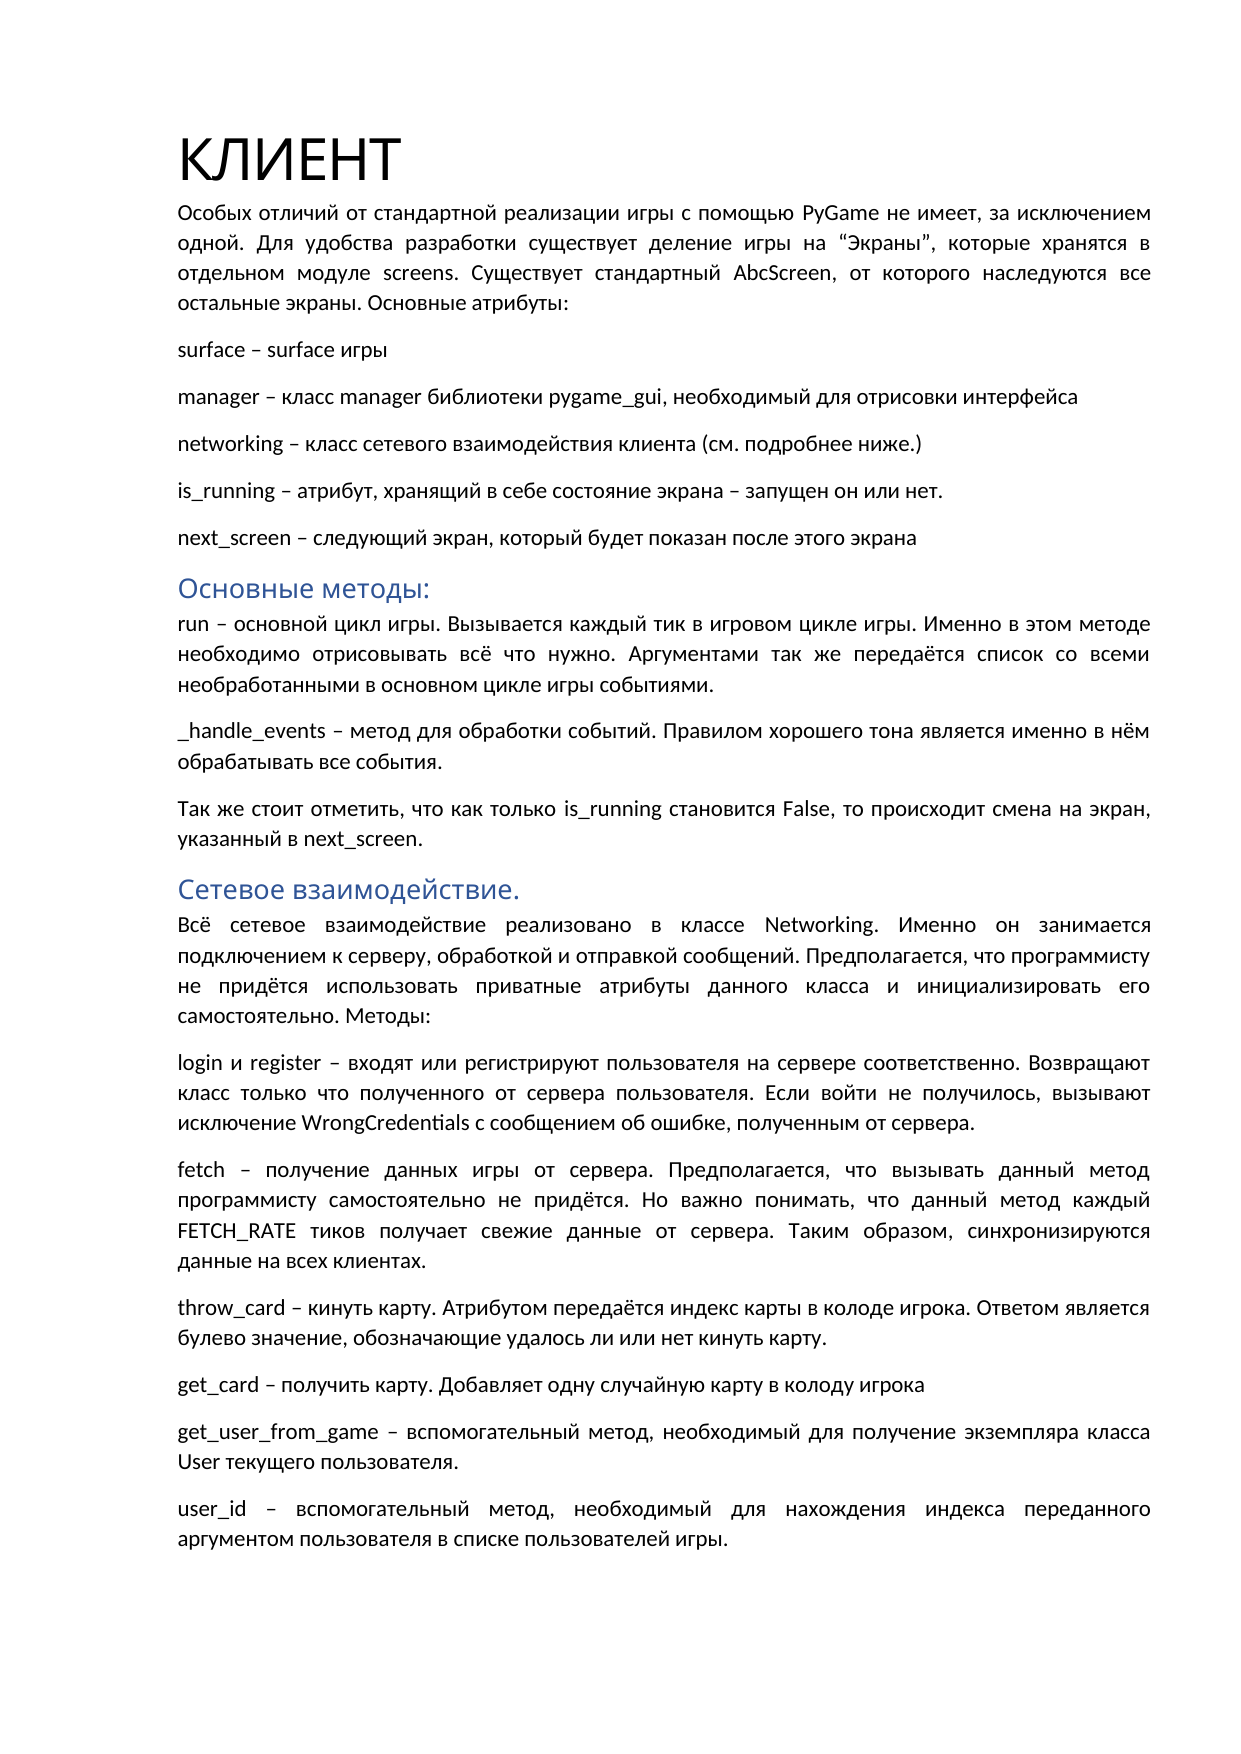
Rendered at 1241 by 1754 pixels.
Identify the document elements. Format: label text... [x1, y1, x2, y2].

subtitle Сетевое взаимодействие. [177, 871, 1152, 908]
text _handle_events – метод для обработки событий. Правилом хорошего тона является именно в нём обрабатывать все события. [177, 717, 1152, 775]
text next_screen – следующий экран, который будет показан после этого экрана [177, 523, 1152, 551]
text get_user_from_game – вспомогательный метод, необходимый для получение экземпляра класса User текущего пользователя. [177, 1417, 1152, 1475]
text surface – surface игры [177, 335, 1152, 363]
text get_card – получить карту. Добавляет одну случайную карту в колоду игрока [177, 1370, 1152, 1398]
subtitle Основные методы: [177, 569, 1152, 606]
text throw_card – кинуть карту. Атрибутом передаётся индекс карты в колоде игрока. Ответом является булево значение, обозначающие удалось ли или нет кинуть карту. [177, 1293, 1152, 1351]
title КЛИЕНТ [177, 118, 1152, 198]
text networking – класс сетевого взаимодействия клиента (см. подробнее ниже.) [177, 429, 1152, 457]
text manager – класс manager библиотеки pygame_gui, необходимый для отрисовки интерфейса [177, 382, 1152, 410]
text fetch – получение данных игры от сервера. Предполагается, что вызывать данный метод программисту самостоятельно не придётся. Но важно понимать, что данный метод каждый FETCH_RATE тиков получает свежие данные от сервера. Таким образом, синхронизируются данные на всех клиентах. [177, 1155, 1152, 1274]
text user_id – вспомогательный метод, необходимый для нахождения индекса переданного аргументом пользователя в списке пользователей игры. [177, 1494, 1152, 1552]
text Так же стоит отметить, что как только is_running становится False, то происходит смена на экран, указанный в next_screen. [177, 794, 1152, 852]
text run – основной цикл игры. Вызывается каждый тик в игровом цикле игры. Именно в этом методе необходимо отрисовывать всё что нужно. Аргументами так же передаётся список со всеми необработанными в основном цикле игры событиями. [177, 609, 1152, 698]
text Особых отличий от стандартной реализации игры с помощью PyGame не имеет, за исключением одной. Для удобства разработки существует деление игры на “Экраны”, которые хранятся в отдельном модуле screens. Существует стандартный AbcScreen, от которого наследуются все остальные экраны. Основные атрибуты: [177, 198, 1152, 316]
text login и register – входят или регистрируют пользователя на сервере соответственно. Возвращают класс только что полученного от сервера пользователя. Если войти не получилось, вызывают исключение WrongCredentials с сообщением об ошибке, полученным от сервера. [177, 1048, 1152, 1136]
text is_running – атрибут, хранящий в себе состояние экрана – запущен он или нет. [177, 476, 1152, 504]
text Всё сетевое взаимодействие реализовано в классе Networking. Именно он занимается подключением к серверу, обработкой и отправкой сообщений. Предполагается, что программисту не придётся использовать приватные атрибуты данного класса и инициализировать его самостоятельно. Методы: [177, 911, 1152, 1029]
